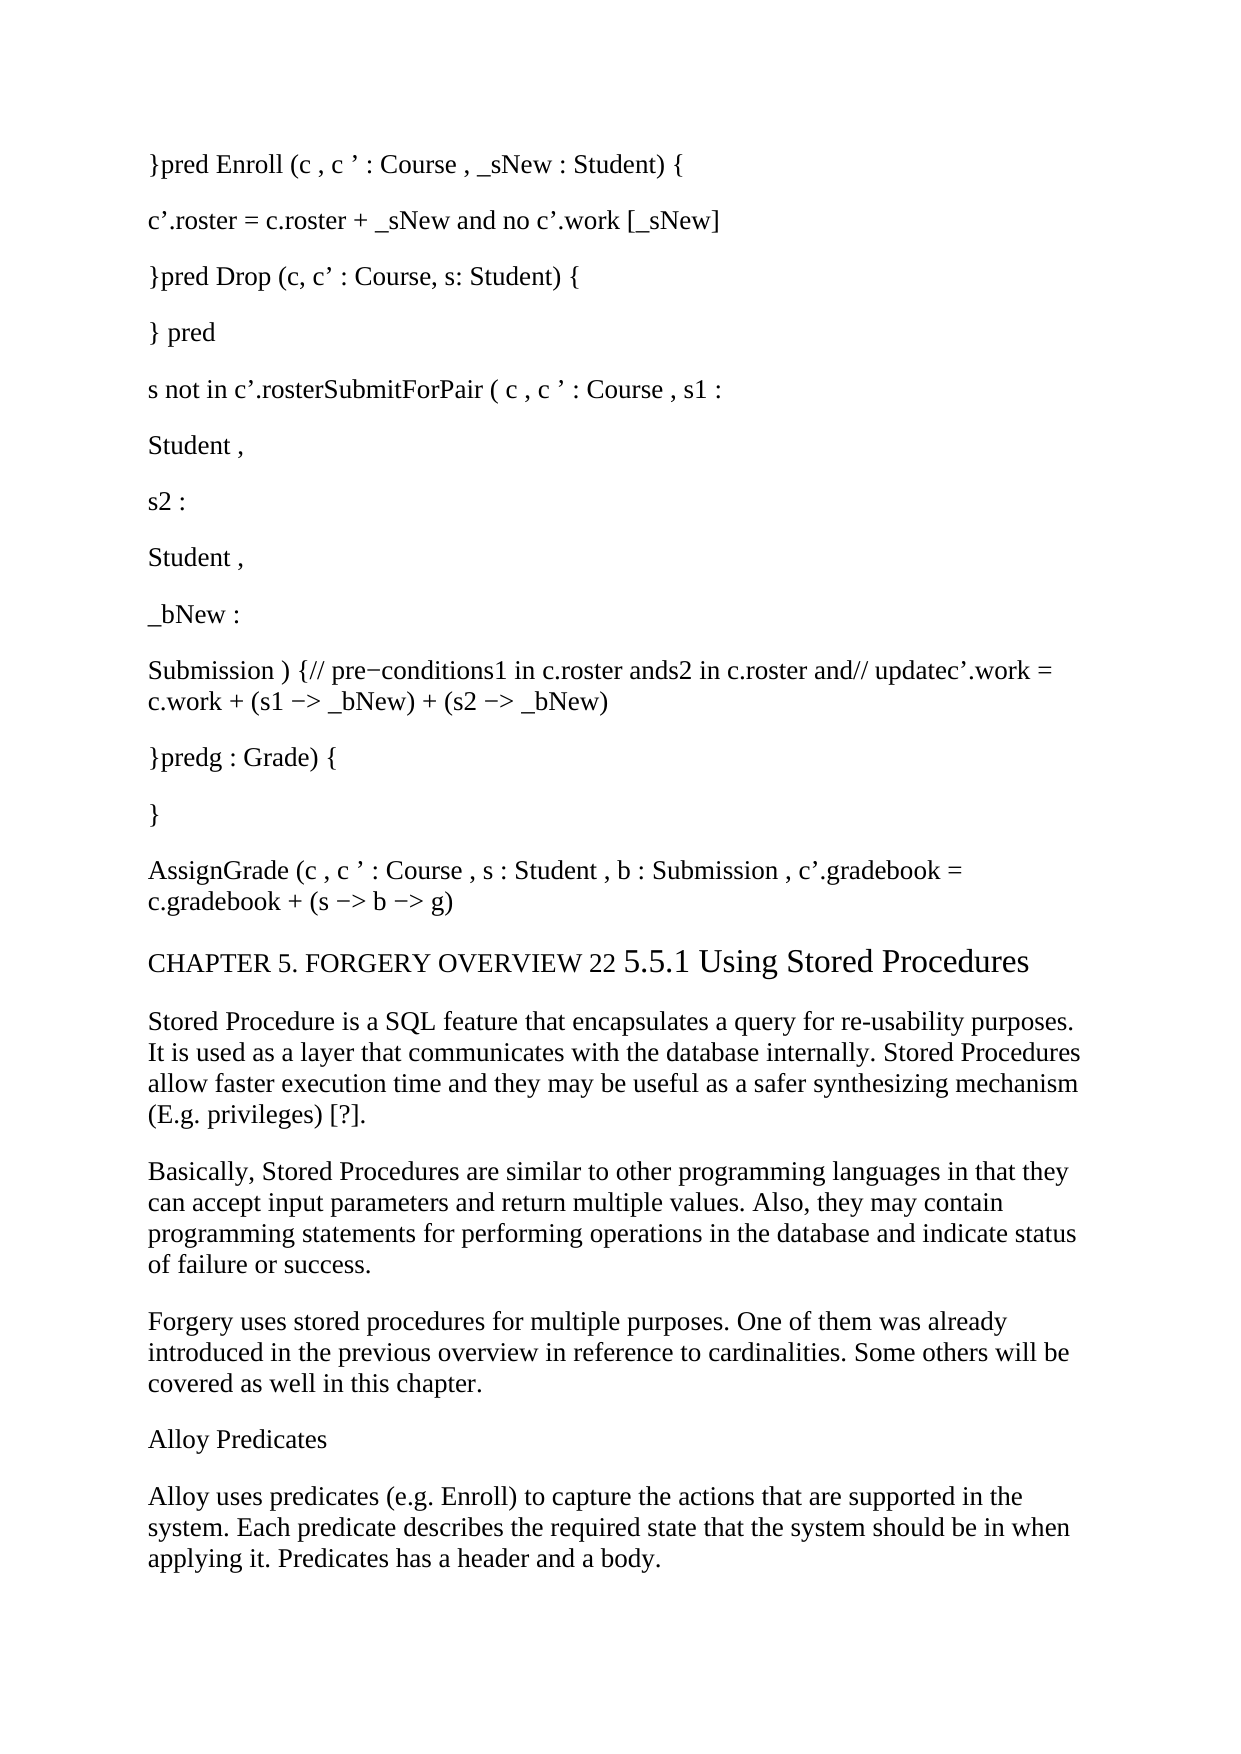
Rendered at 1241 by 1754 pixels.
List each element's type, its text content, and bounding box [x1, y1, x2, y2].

text Forgery uses stored procedures for multiple purposes. One of them was already introduced in the previous overview in reference to cardinalities. Some others will be covered as well in this chapter. [148, 1305, 1093, 1398]
text s2 : [148, 485, 1093, 516]
text c’.roster = c.roster + _sNew and no c’.work [_sNew] [148, 204, 1093, 235]
text } pred [148, 316, 1093, 348]
text Student , [148, 429, 1093, 460]
text _bNew : [148, 598, 1093, 629]
text CHAPTER 5. FORGERY OVERVIEW 22 5.5.1 Using Stored Procedures [148, 941, 1093, 980]
text Alloy Predicates [148, 1423, 1093, 1455]
text } pred Enroll (c , c ’ : Course , _sNew : Student) { [148, 148, 1093, 179]
text } pred Drop (c, c’ : Course, s: Student) { [148, 260, 1093, 291]
text AssignGrade (c , c ’ : Course , s : Student , b : Submission , c’.gradebook = c.gradebook + (s −> b −> g) [148, 854, 1093, 916]
text Submission ) { // pre−condition s1 in c.roster and s2 in c.roster and // update c’.work = c.work + (s1 −> _bNew) + (s2 −> _bNew) [148, 654, 1093, 716]
text s not in c’.roster SubmitForPair ( c , c ’ : Course , s1 : [148, 373, 1093, 404]
text } [148, 798, 1093, 829]
text } pred g : Grade) { [148, 741, 1093, 773]
text Stored Procedure is a SQL feature that encapsulates a query for re-usability purposes. It is used as a layer that communicates with the database internally. Stored Procedures allow faster execution time and they may be useful as a safer synthesizing mechanism (E.g. privileges) [?]. [148, 1005, 1093, 1130]
text Alloy uses predicates (e.g. Enroll) to capture the actions that are supported in the system. Each predicate describes the required state that the system should be in when applying it. Predicates has a header and a body. [148, 1480, 1093, 1573]
text Basically, Stored Procedures are similar to other programming languages in that they can accept input parameters and return multiple values. Also, they may contain programming statements for performing operations in the database and indicate status of failure or success. [148, 1155, 1093, 1280]
text Student , [148, 541, 1093, 573]
